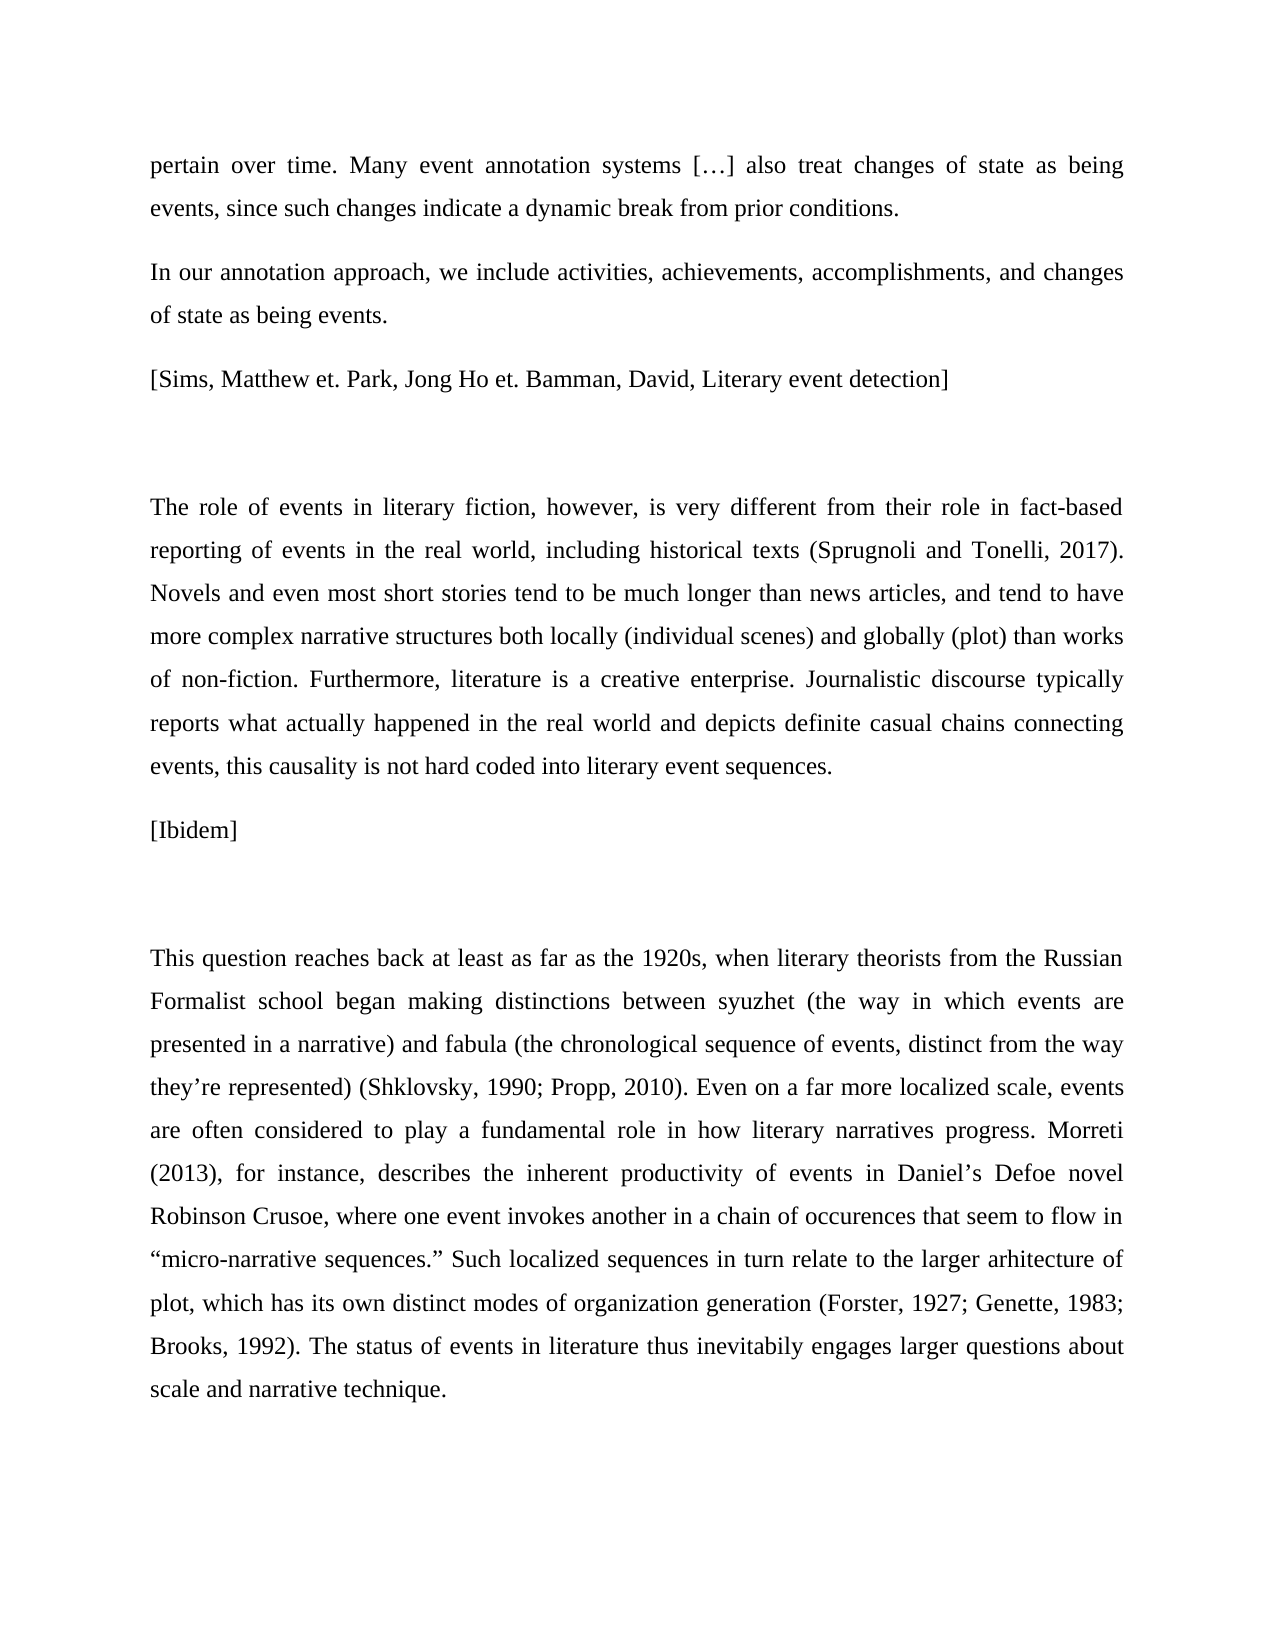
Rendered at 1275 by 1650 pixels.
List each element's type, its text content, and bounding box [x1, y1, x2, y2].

text The role of events in literary fiction, however, is very different from their role in fact-based reporting of events in the real world, including historical texts (Sprugnoli and Tonelli, 2017). Novels and even most short stories tend to be much longer than news articles, and tend to have more complex narrative structures both locally (individual scenes) and globally (plot) than works of non-fiction. Furthermore, literature is a creative enterprise. Journalistic discourse typically reports what actually happened in the real world and depicts definite casual chains connecting events, this causality is not hard coded into literary event sequences. [150, 492, 1125, 779]
text [Ibidem] [150, 815, 1125, 843]
text [Sims, Matthew et. Park, Jong Ho et. Bamman, David, Literary event detection] [150, 364, 1125, 393]
text In our annotation approach, we include activities, achievements, accomplishments, and changes of state as being events. [150, 257, 1125, 329]
